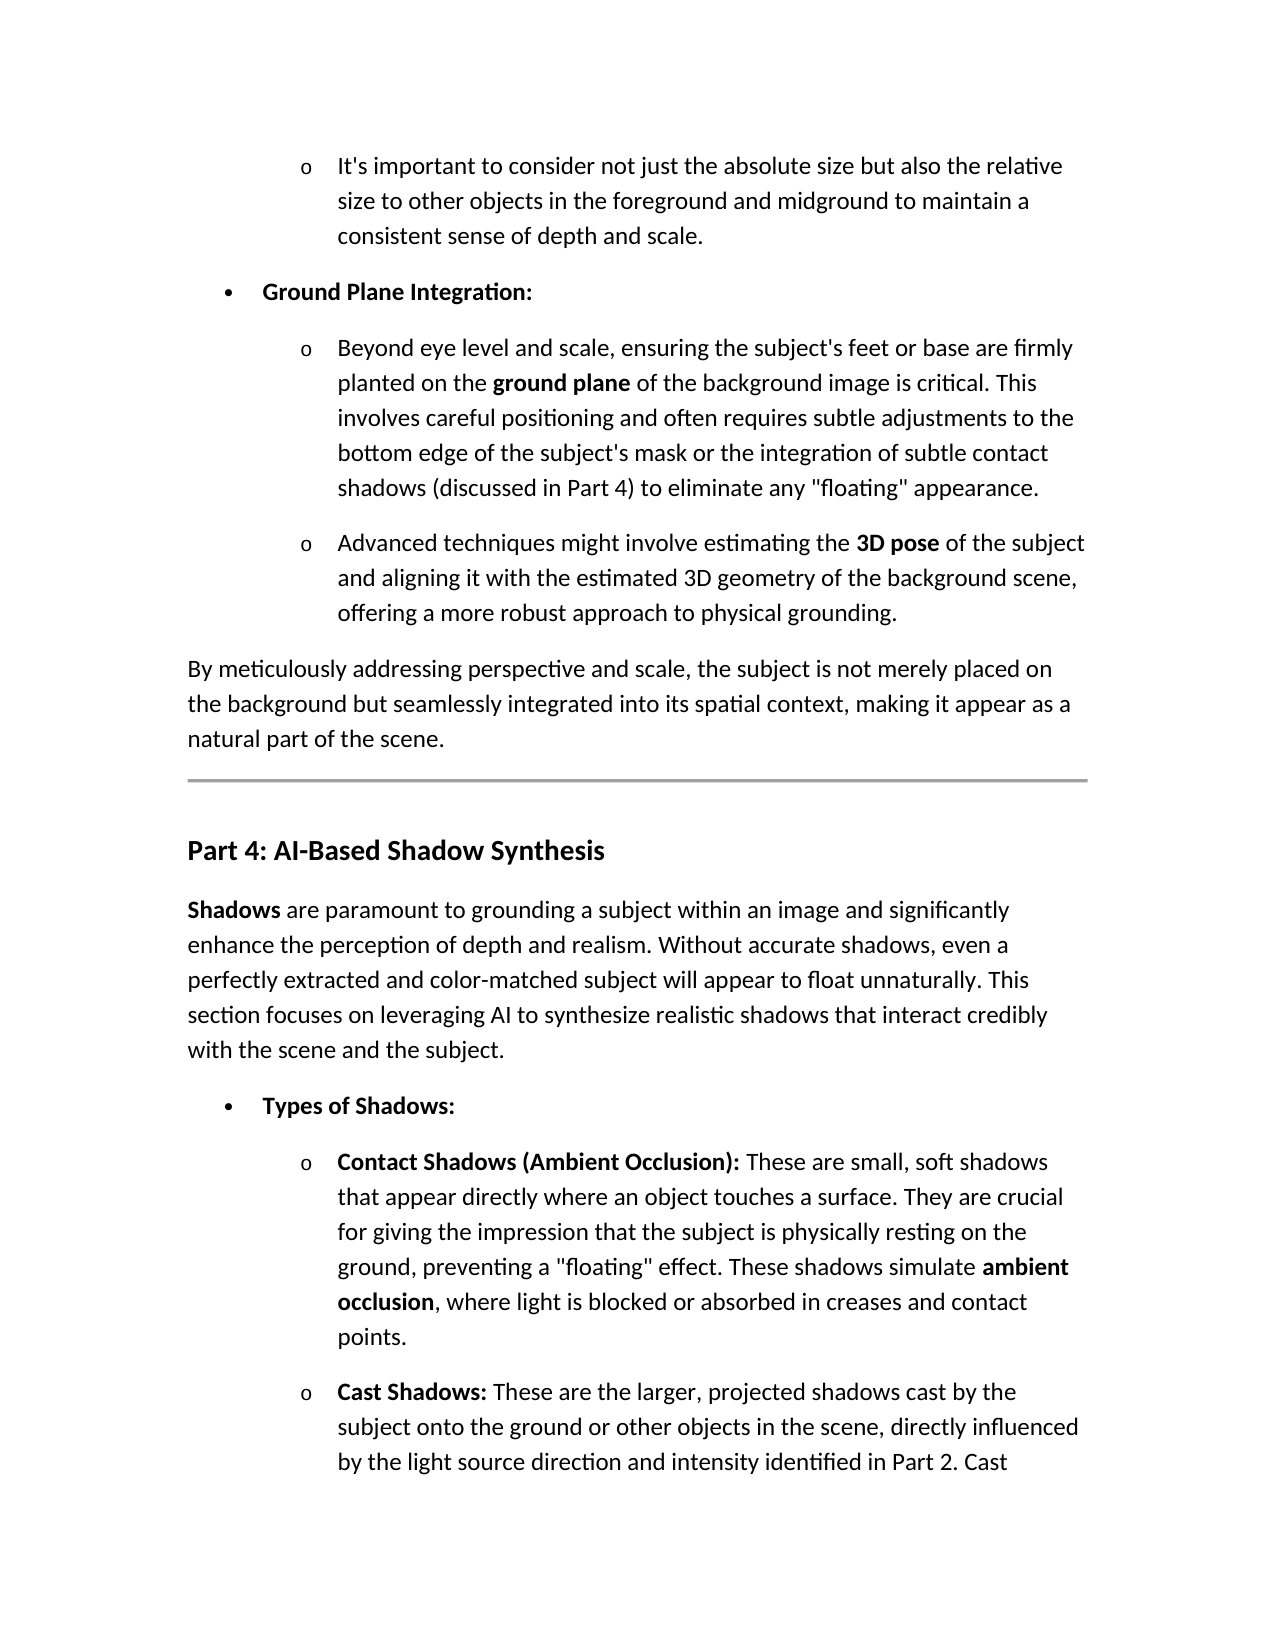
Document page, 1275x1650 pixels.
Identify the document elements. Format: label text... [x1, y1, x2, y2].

text Part 4: AI-Based Shadow Synthesis [187, 832, 1087, 868]
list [300, 1376, 1087, 1477]
list Contact Shadows (Ambient Occlusion): These are small, soft shadows that appear directly where an object touches a surface. They are crucial for giving the impression that the subject is physically resting on the ground, preventing a "floating" effect. These shadows simulate ambient occlusion, where light is blocked or absorbed in creases and contact points. [300, 1146, 1087, 1351]
list Types of Shadows: [225, 1090, 1087, 1120]
text Shadows are paramount to grounding a subject within an image and significantly enhance the perception of depth and realism. Without accurate shadows, even a perfectly extracted and color-matched subject will appear to float unnaturally. This section focuses on leveraging AI to synthesize realistic shadows that interact credibly with the scene and the subject. [187, 894, 1087, 1064]
list Ground Plane Integration: [225, 276, 1087, 306]
list It's important to consider not just the absolute size but also the relative size to other objects in the foreground and midground to maintain a consistent sense of depth and scale. [300, 150, 1087, 251]
list Beyond eye level and scale, ensuring the subject's feet or base are firmly planted on the ground plane of the background image is critical. This involves careful positioning and often requires subtle adjustments to the bottom edge of the subject's mask or the integration of subtle contact shadows (discussed in Part 4) to eliminate any "floating" appearance. [300, 332, 1087, 502]
list Advanced techniques might involve estimating the 3D pose of the subject and aligning it with the estimated 3D geometry of the background scene, offering a more robust approach to physical grounding. [300, 527, 1087, 628]
text By meticulously addressing perspective and scale, the subject is not merely placed on the background but seamlessly integrated into its spatial context, making it appear as a natural part of the scene. [187, 653, 1087, 754]
